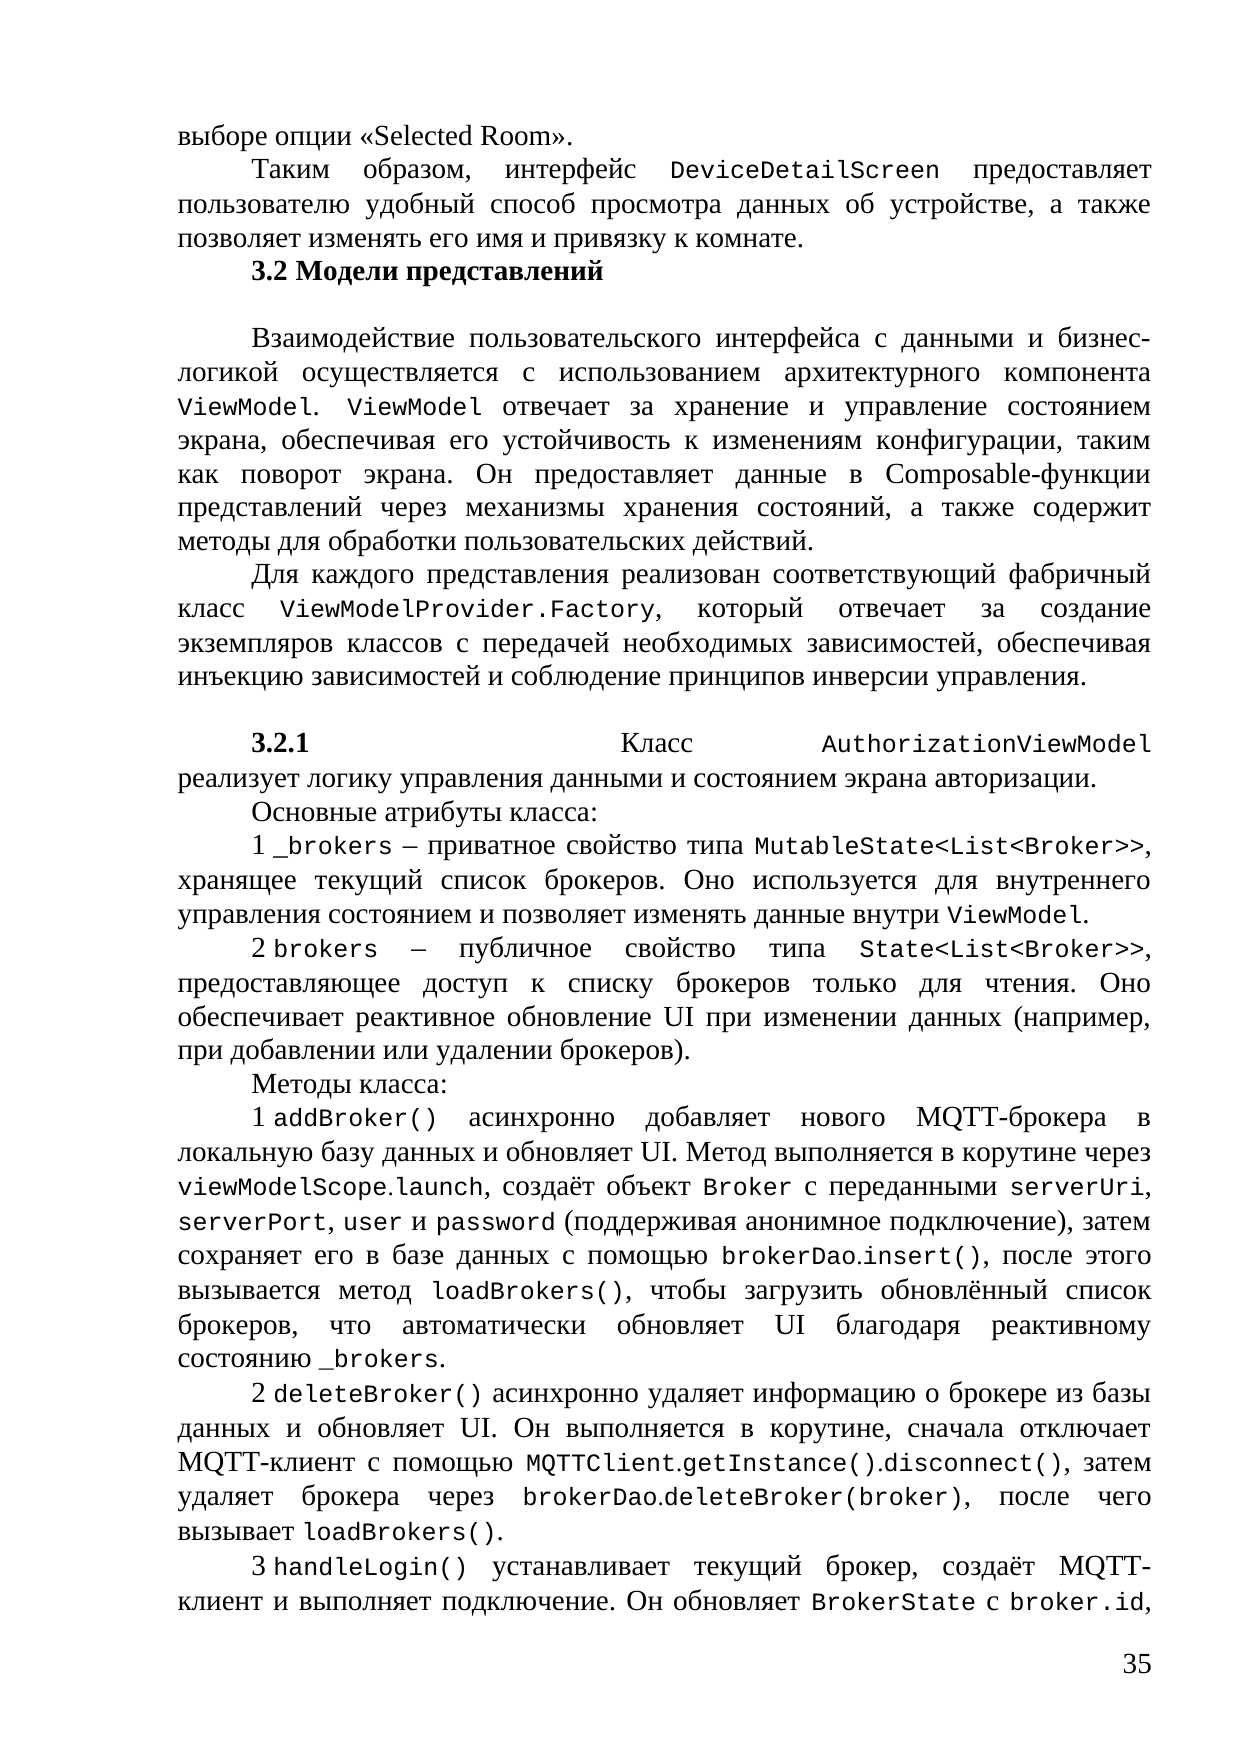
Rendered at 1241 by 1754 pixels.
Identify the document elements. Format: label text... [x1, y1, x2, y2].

title Модели представлений [251, 253, 1152, 287]
list brokers – публичное свойство типа State<List<Broker>>, предоставляющее доступ к списку брокеров только для чтения. Оно обеспечивает реактивное обновление UI при изменении данных (например, при добавлении или удалении брокеров). [177, 931, 1152, 1066]
text Класс AuthorizationViewModel реализует логику управления данными и состоянием экрана авторизации. [177, 726, 1152, 794]
list _brokers – приватное свойство типа MutableState<List<Broker>>, хранящее текущий список брокеров. Оно используется для внутреннего управления состоянием и позволяет изменять данные внутри ViewModel. [177, 827, 1152, 931]
list addBroker() асинхронно добавляет нового MQTT-брокера в локальную базу данных и обновляет UI. Метод выполняется в корутине через viewModelScope.launch, создаёт объект Broker с переданными serverUri, serverPort, user и password (поддерживая анонимное подключение), затем сохраняет его в базе данных с помощью brokerDao.insert(), после этого вызывается метод loadBrokers(), чтобы загрузить обновлённый список брокеров, что автоматически обновляет UI благодаря реактивному состоянию _brokers. [177, 1099, 1152, 1375]
text Для каждого представления реализован соответствующий фабричный класс ViewModelProvider.Factory, который отвечает за создание экземпляров классов с передачей необходимых зависимостей, обеспечивая инъекцию зависимостей и соблюдение принципов инверсии управления. [177, 557, 1152, 692]
text Взаимодействие пользовательского интерфейса с данными и бизнес-логикой осуществляется с использованием архитектурного компонента ViewModel. ViewModel отвечает за хранение и управление состоянием экрана, обеспечивая его устойчивость к изменениям конфигурации, таким как поворот экрана. Он предоставляет данные в Composable-функции представлений через механизмы хранения состояний, а также содержит методы для обработки пользовательских действий. [177, 321, 1152, 557]
list deleteBroker() асинхронно удаляет информацию о брокере из базы данных и обновляет UI. Он выполняется в корутине, сначала отключает MQTT-клиент с помощью MQTTClient.getInstance().disconnect(), затем удаляет брокера через brokerDao.deleteBroker(broker), после чего вызывает loadBrokers(). [177, 1375, 1152, 1548]
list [177, 1548, 1152, 1618]
text Методы класса: [177, 1066, 1152, 1099]
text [177, 118, 1152, 152]
text Основные атрибуты класса: [177, 794, 1152, 827]
text Таким образом, интерфейс DeviceDetailScreen предоставляет пользователю удобный способ просмотра данных об устройстве, а также позволяет изменять его имя и привязку к комнате. [177, 152, 1152, 253]
